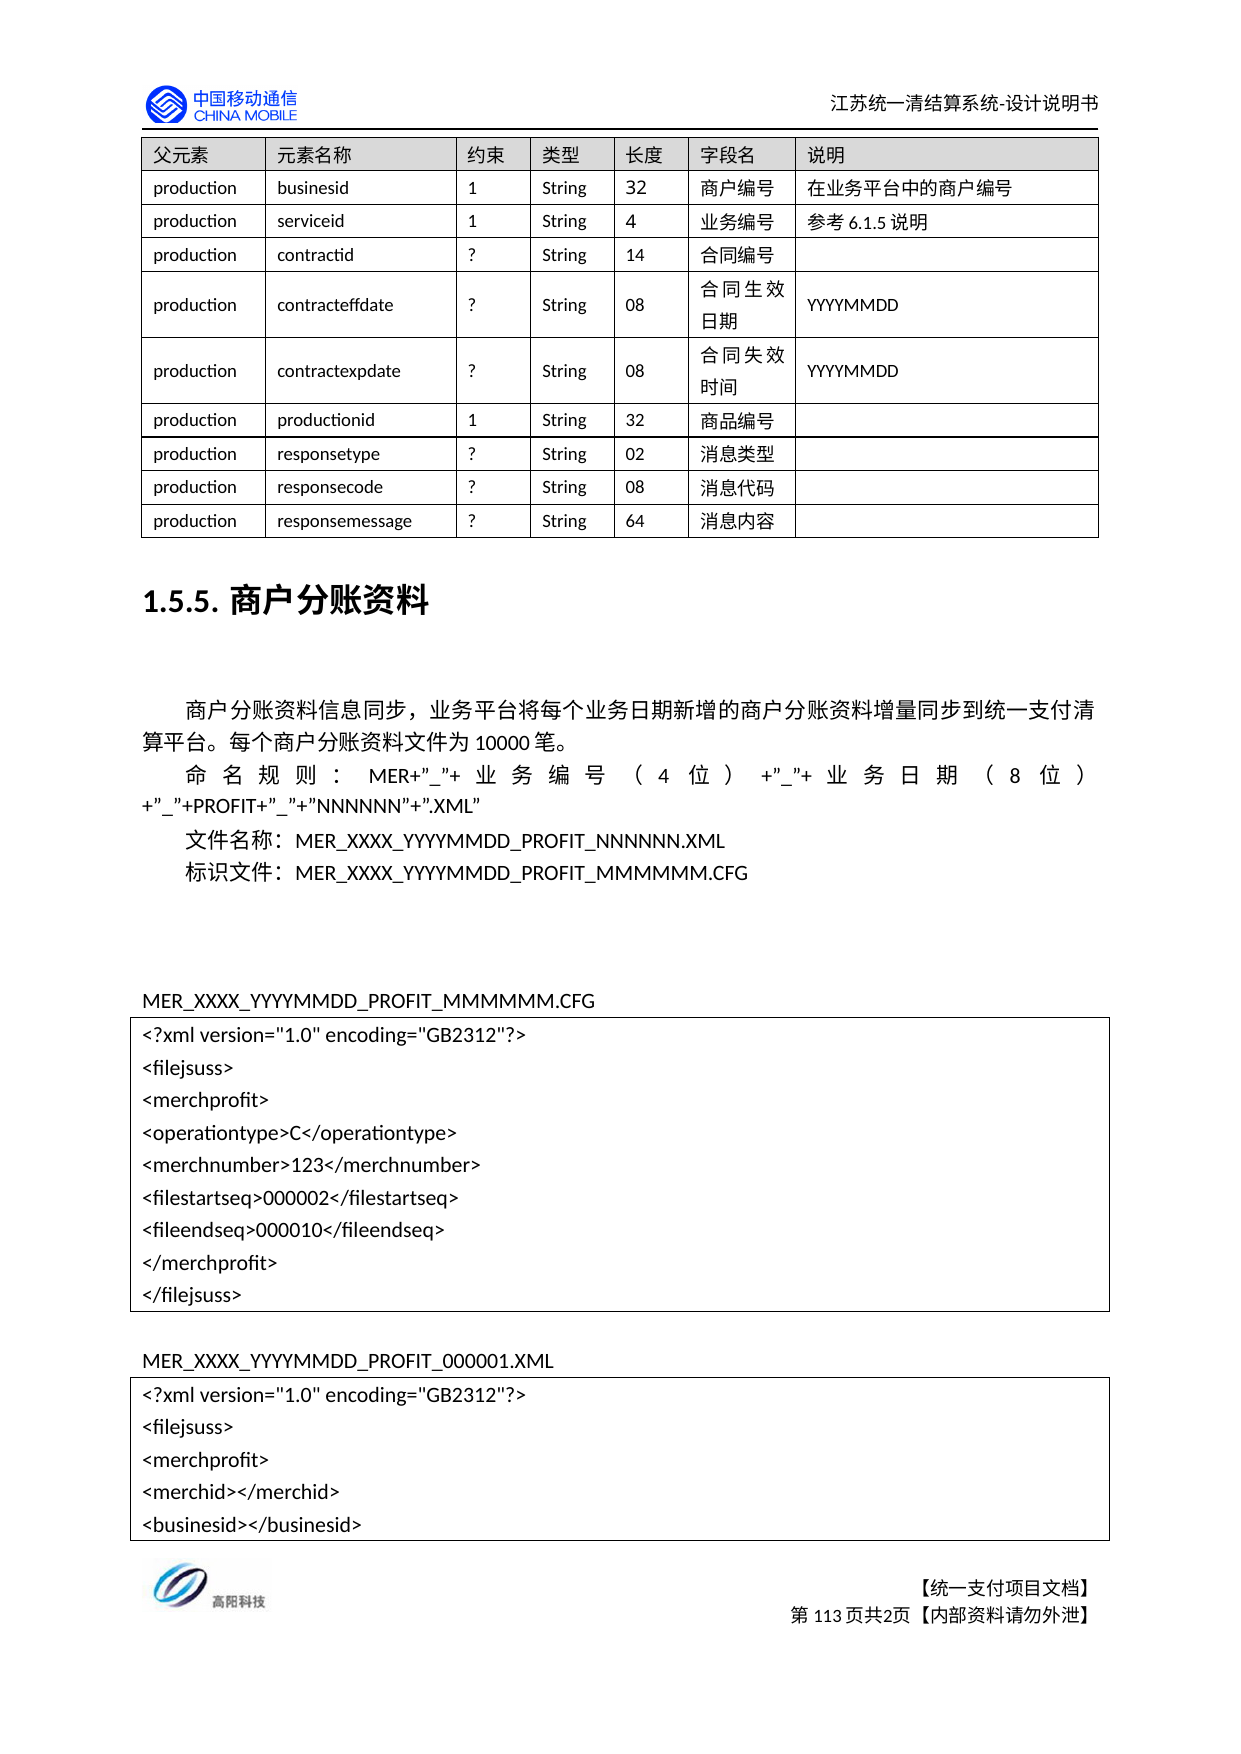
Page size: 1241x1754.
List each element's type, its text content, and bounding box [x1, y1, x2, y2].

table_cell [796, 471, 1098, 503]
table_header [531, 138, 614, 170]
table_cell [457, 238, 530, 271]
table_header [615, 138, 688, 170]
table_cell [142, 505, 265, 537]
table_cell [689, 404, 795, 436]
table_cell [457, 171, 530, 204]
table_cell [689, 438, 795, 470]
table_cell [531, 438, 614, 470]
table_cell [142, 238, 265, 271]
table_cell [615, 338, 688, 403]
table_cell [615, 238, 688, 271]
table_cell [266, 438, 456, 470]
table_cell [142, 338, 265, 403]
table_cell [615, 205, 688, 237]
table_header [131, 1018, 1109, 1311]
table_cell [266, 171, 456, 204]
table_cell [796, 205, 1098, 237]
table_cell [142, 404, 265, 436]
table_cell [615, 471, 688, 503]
subtitle 商户分账资料 [142, 565, 1098, 630]
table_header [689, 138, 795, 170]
picture [141, 1558, 273, 1612]
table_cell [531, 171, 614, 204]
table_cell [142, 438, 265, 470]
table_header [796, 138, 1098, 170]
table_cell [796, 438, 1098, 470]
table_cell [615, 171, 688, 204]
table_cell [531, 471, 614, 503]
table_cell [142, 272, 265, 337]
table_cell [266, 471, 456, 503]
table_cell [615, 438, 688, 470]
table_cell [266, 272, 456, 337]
picture [141, 85, 298, 123]
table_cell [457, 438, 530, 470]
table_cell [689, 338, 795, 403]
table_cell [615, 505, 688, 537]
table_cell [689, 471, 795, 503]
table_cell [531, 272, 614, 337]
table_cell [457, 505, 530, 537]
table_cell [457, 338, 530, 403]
text 商户分账资料信息同步，业务平台将每个业务日期新增的商户分账资料增量同步到统一支付清算平台。每个商户分账资料文件为10000笔。 [142, 692, 1098, 757]
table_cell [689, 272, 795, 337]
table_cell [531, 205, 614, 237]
text 标识文件：MER_XXXX_YYYYMMDD_PROFIT_MMMMMM.CFG [142, 855, 1098, 887]
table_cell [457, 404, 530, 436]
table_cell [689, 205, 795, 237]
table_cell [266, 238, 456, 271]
text MER_XXXX_YYYYMMDD_PROFIT_MMMMMM.CFG [142, 985, 1098, 1017]
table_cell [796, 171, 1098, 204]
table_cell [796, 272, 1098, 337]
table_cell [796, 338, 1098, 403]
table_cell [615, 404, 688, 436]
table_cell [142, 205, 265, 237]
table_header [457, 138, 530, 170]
text 文件名称：MER_XXXX_YYYYMMDD_PROFIT_NNNNNN.XML [142, 822, 1098, 855]
text MER_XXXX_YYYYMMDD_PROFIT_000001.XML [142, 1344, 1098, 1377]
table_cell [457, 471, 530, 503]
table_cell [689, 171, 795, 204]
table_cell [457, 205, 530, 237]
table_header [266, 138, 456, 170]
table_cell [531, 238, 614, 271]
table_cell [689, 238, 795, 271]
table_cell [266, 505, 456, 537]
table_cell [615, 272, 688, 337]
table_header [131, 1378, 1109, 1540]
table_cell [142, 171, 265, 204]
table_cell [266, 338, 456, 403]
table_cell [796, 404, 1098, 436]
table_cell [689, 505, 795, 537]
text 命名规则：MER+”_”+业务编号（4位）+”_”+业务日期（8位）+”_”+PROFIT+”_”+”NNNNNN”+”.XML” [142, 757, 1098, 822]
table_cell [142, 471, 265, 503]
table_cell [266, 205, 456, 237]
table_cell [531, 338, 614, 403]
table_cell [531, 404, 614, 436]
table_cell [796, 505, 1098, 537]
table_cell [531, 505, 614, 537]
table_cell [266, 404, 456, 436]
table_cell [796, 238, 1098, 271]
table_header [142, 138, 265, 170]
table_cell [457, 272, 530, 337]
